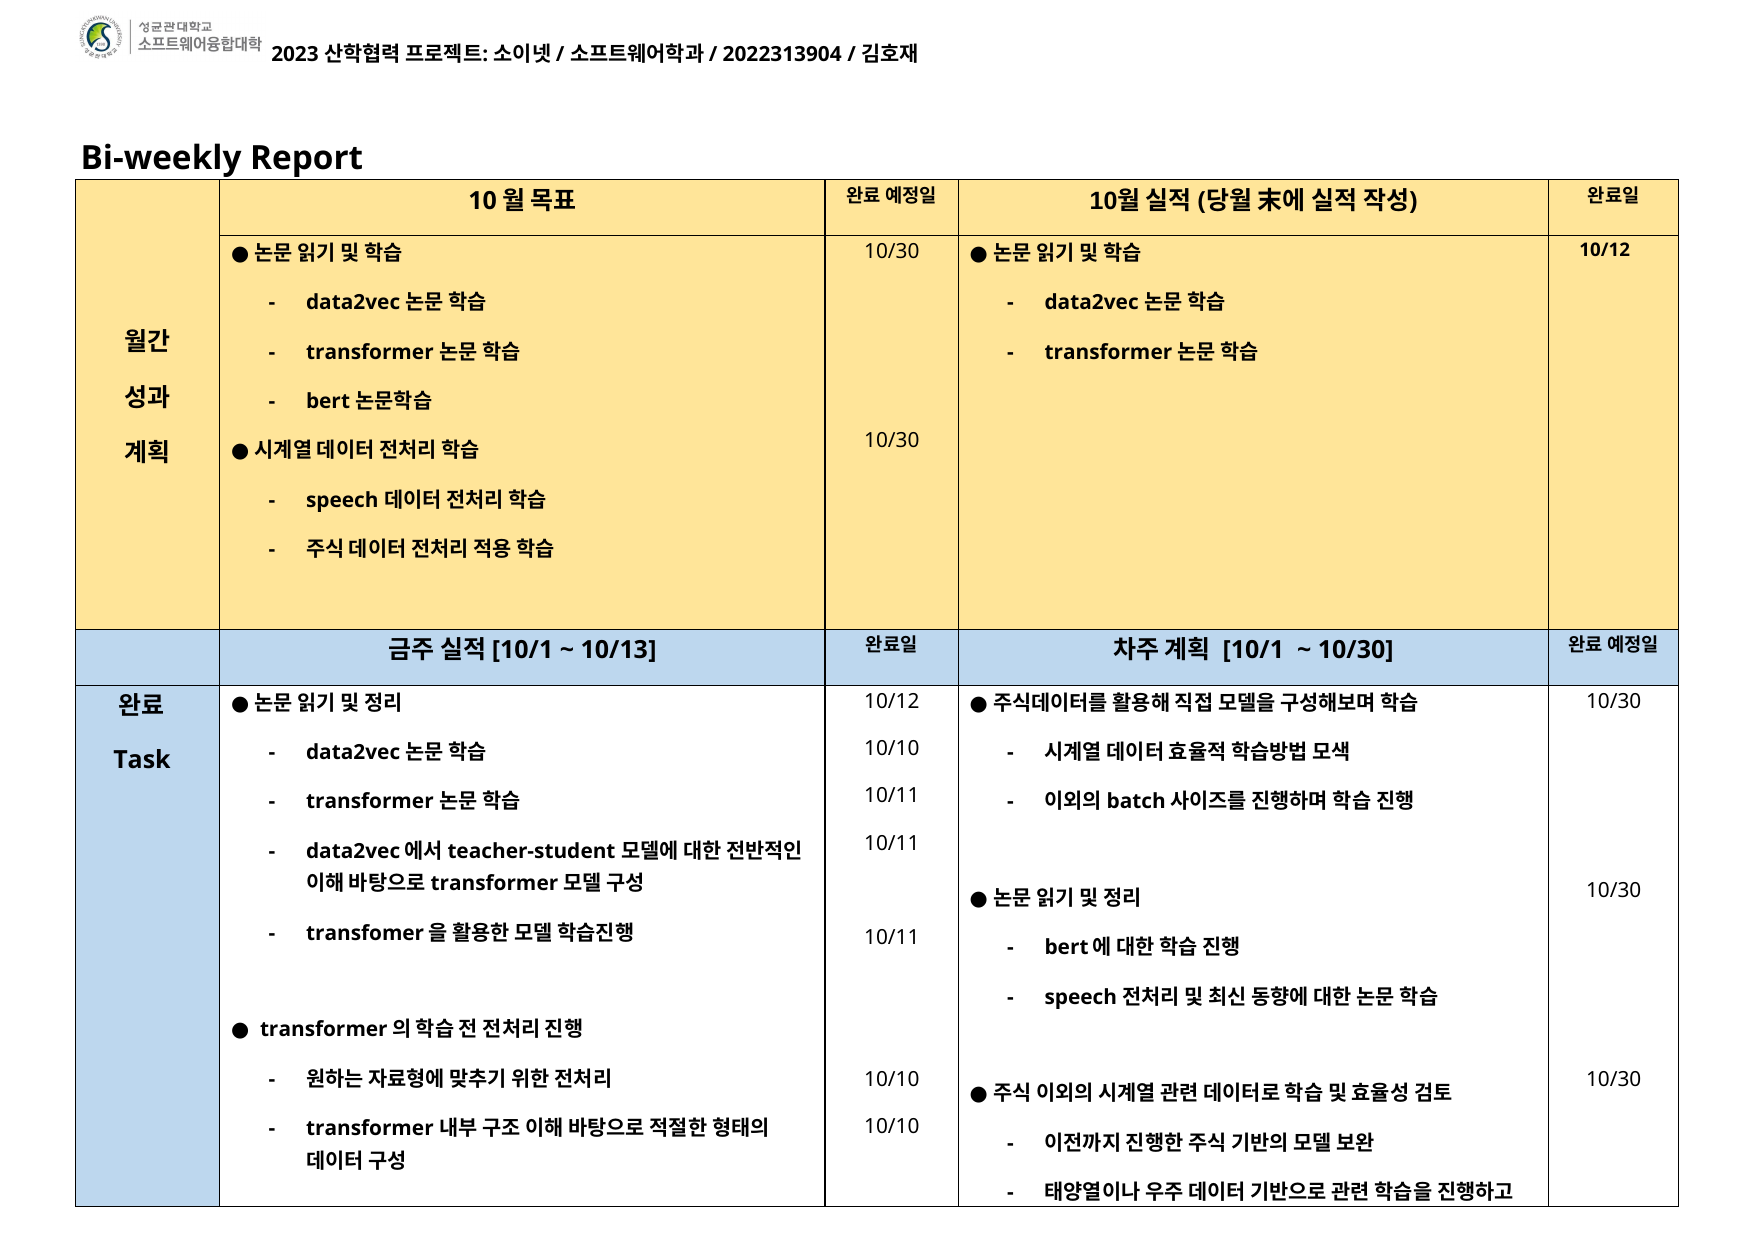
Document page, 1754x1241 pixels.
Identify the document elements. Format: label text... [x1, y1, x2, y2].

table_cell ● 논문 읽기 및 학습 data2vec 논문 학습 transformer 논문 학습 [959, 236, 1548, 629]
table_cell 완료 예정일 [1549, 630, 1678, 685]
table_cell 금주 실적 [10/1 ~ 10/13] [220, 630, 824, 685]
table_cell 10/30 10/30 10/30 [1549, 686, 1678, 1206]
table_cell 10/12 [1549, 236, 1678, 629]
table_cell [959, 686, 1548, 1206]
table_header 월간 성과 계획 [76, 180, 219, 629]
text Bi-weekly Report [75, 134, 1679, 179]
table_header 완료 예정일 [826, 180, 958, 235]
table_cell 완료일 [826, 630, 958, 685]
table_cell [220, 686, 824, 1206]
table_cell [76, 630, 219, 685]
table_cell 완료 Task [76, 686, 219, 1206]
table_header 10 [959, 180, 1548, 235]
table_cell 10/30 10/30 [826, 236, 958, 629]
table_header 10월 목표 [220, 180, 824, 235]
table_cell ● 논문 읽기 및 학습 data2vec 논문 학습 transformer 논문 학습 bert 논문학습 ● 시계열 데이터 전처리 학습 speech 데이터 전처리 학습 주식 데이터 전처리 적용 학습 [220, 236, 824, 629]
picture [75, 11, 266, 62]
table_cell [826, 686, 958, 1206]
table_cell 차주 계획 [10/1 ~ 10/30] [959, 630, 1548, 685]
table_header 완료일 [1549, 180, 1678, 235]
